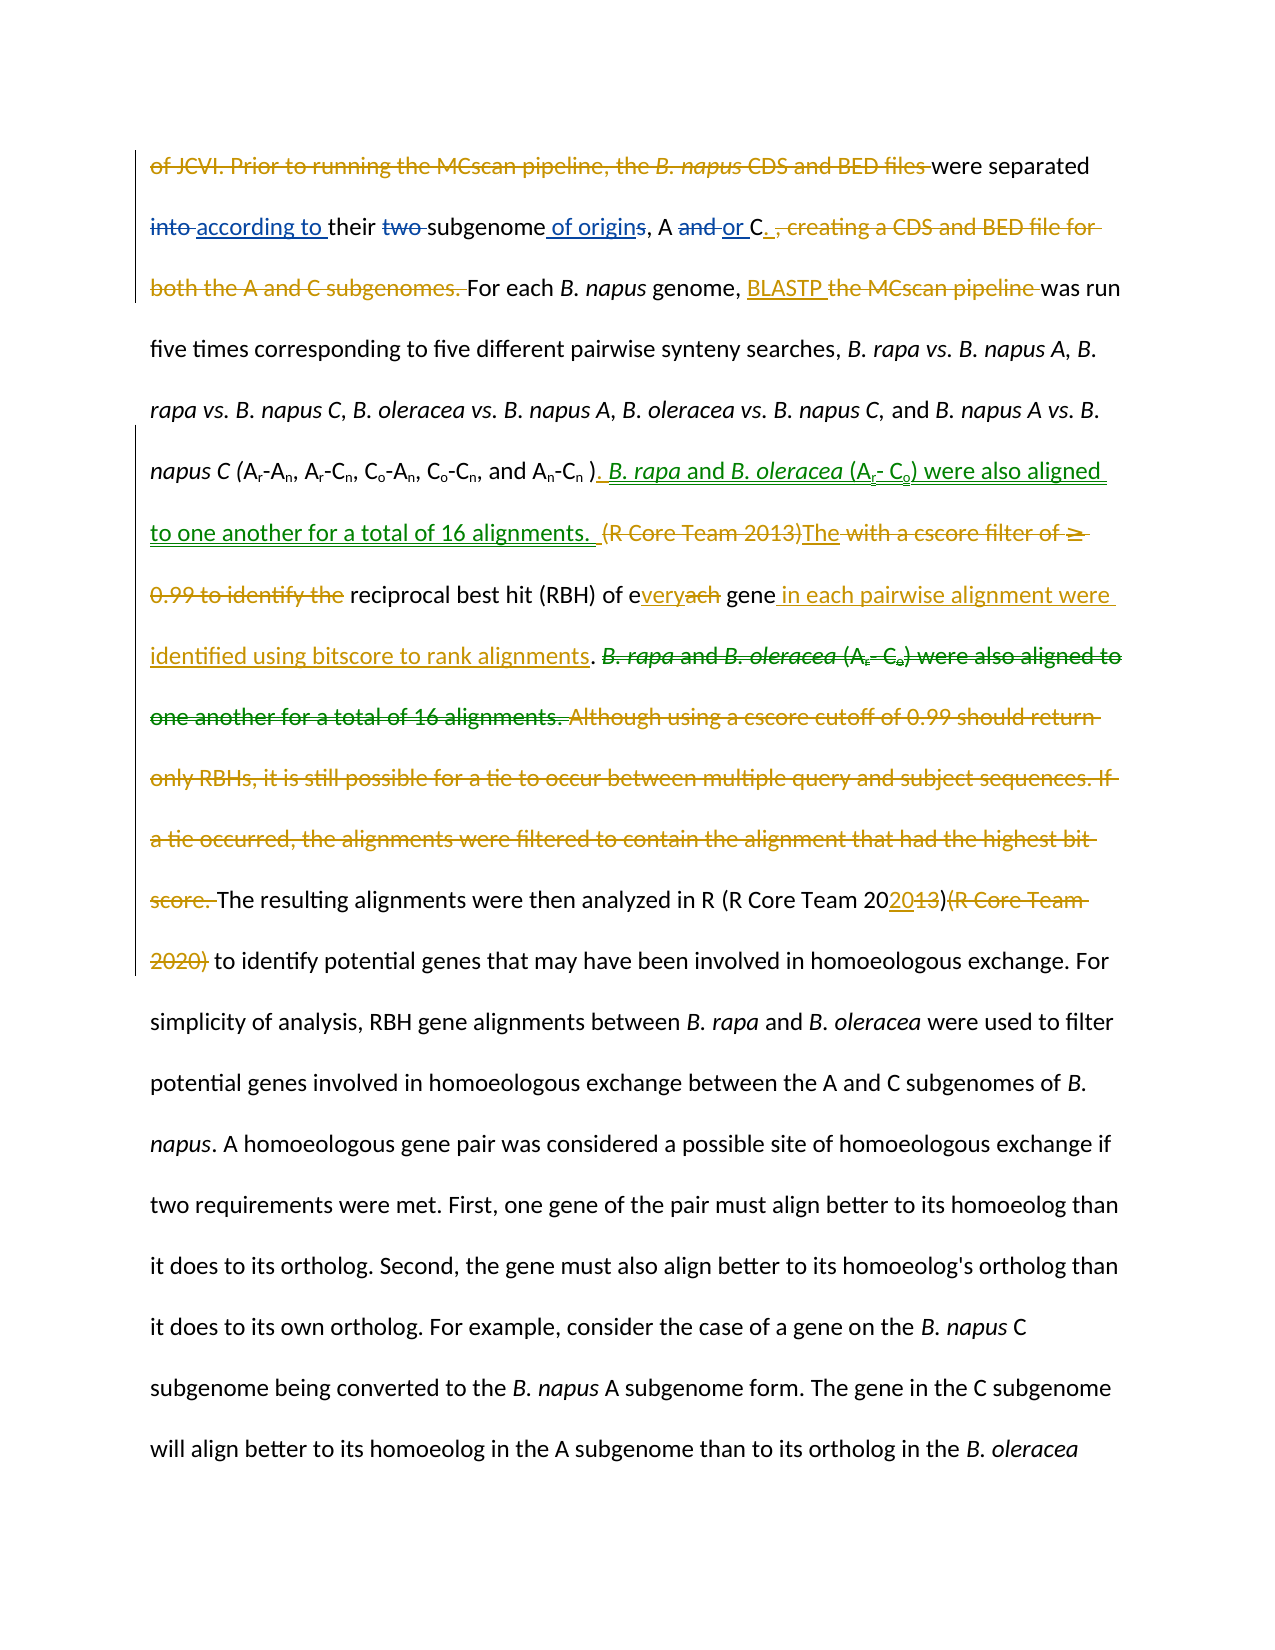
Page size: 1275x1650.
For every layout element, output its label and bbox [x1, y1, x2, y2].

text [150, 150, 1125, 1464]
